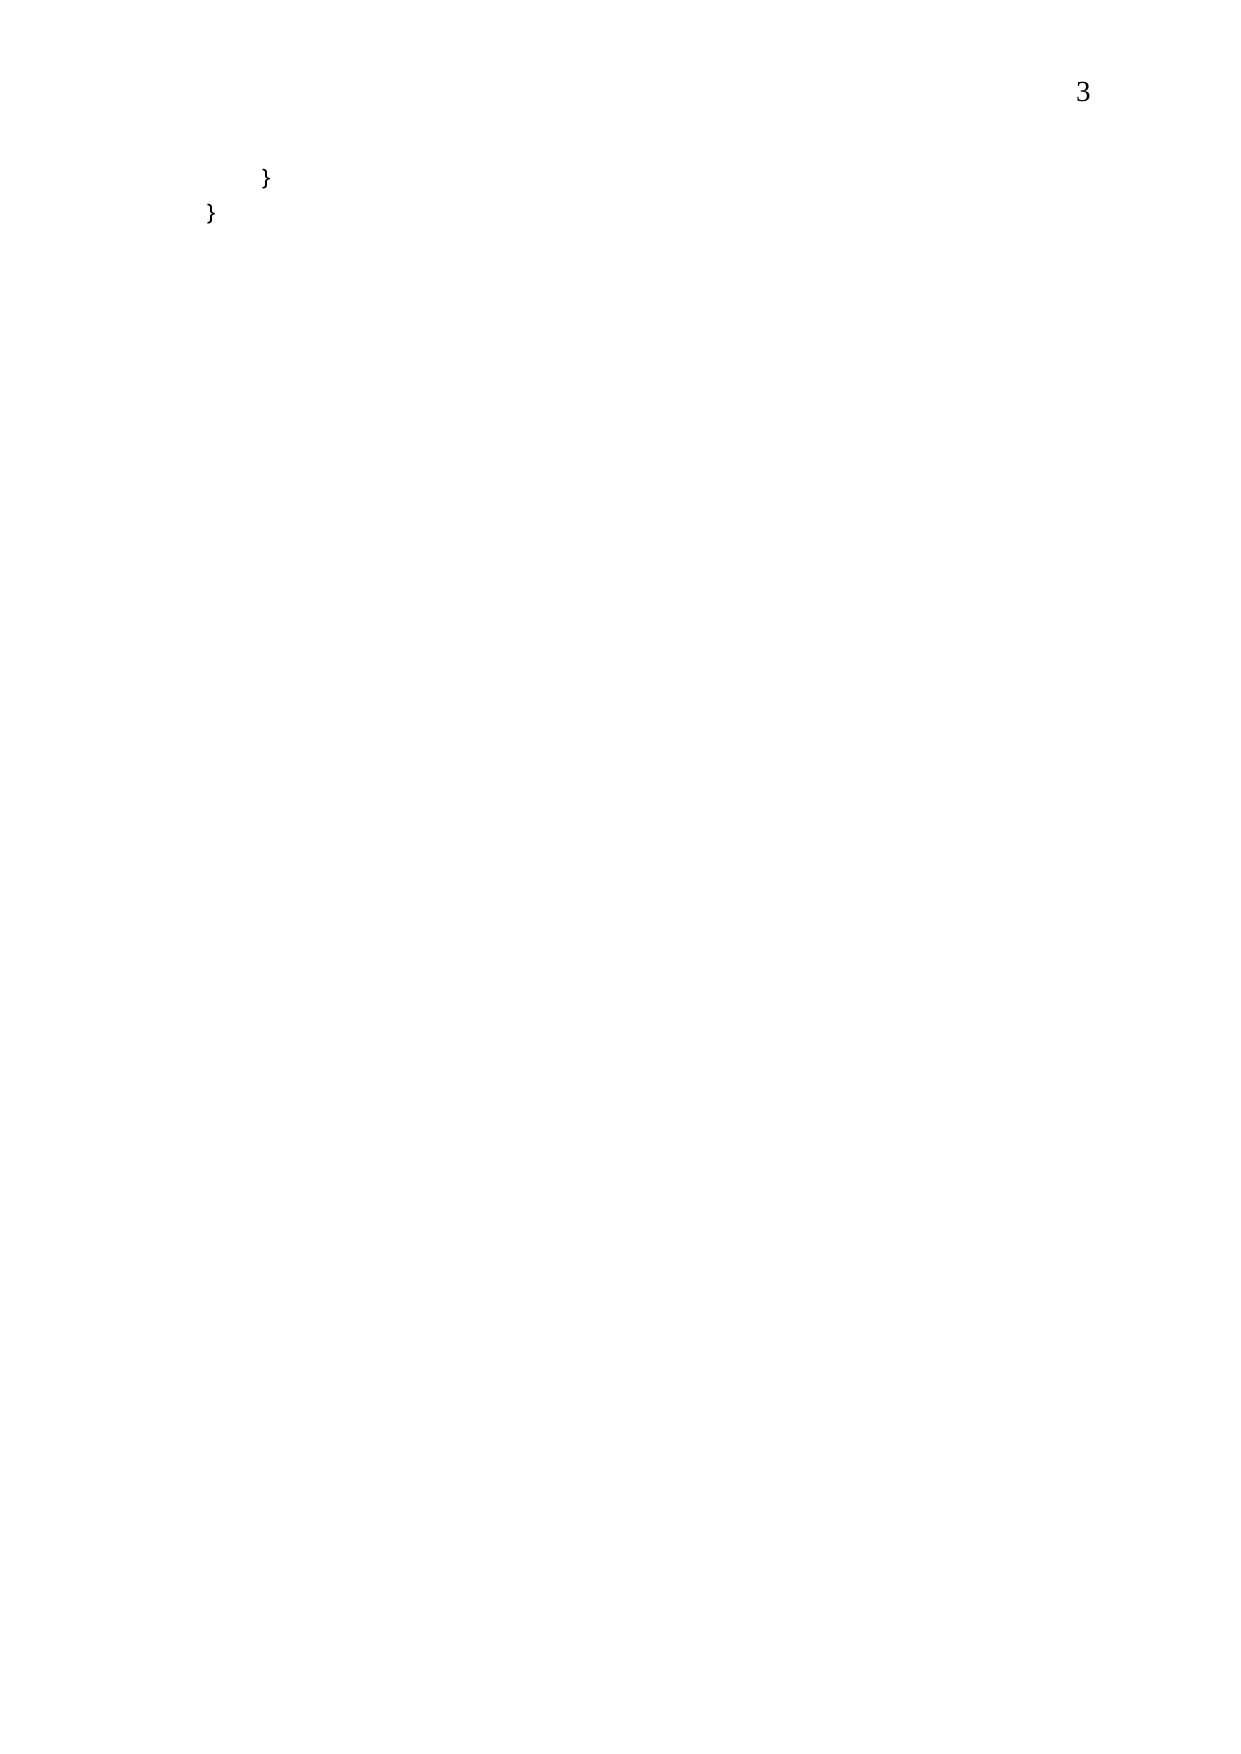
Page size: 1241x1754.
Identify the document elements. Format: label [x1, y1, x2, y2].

table_header [139, 150, 1079, 243]
